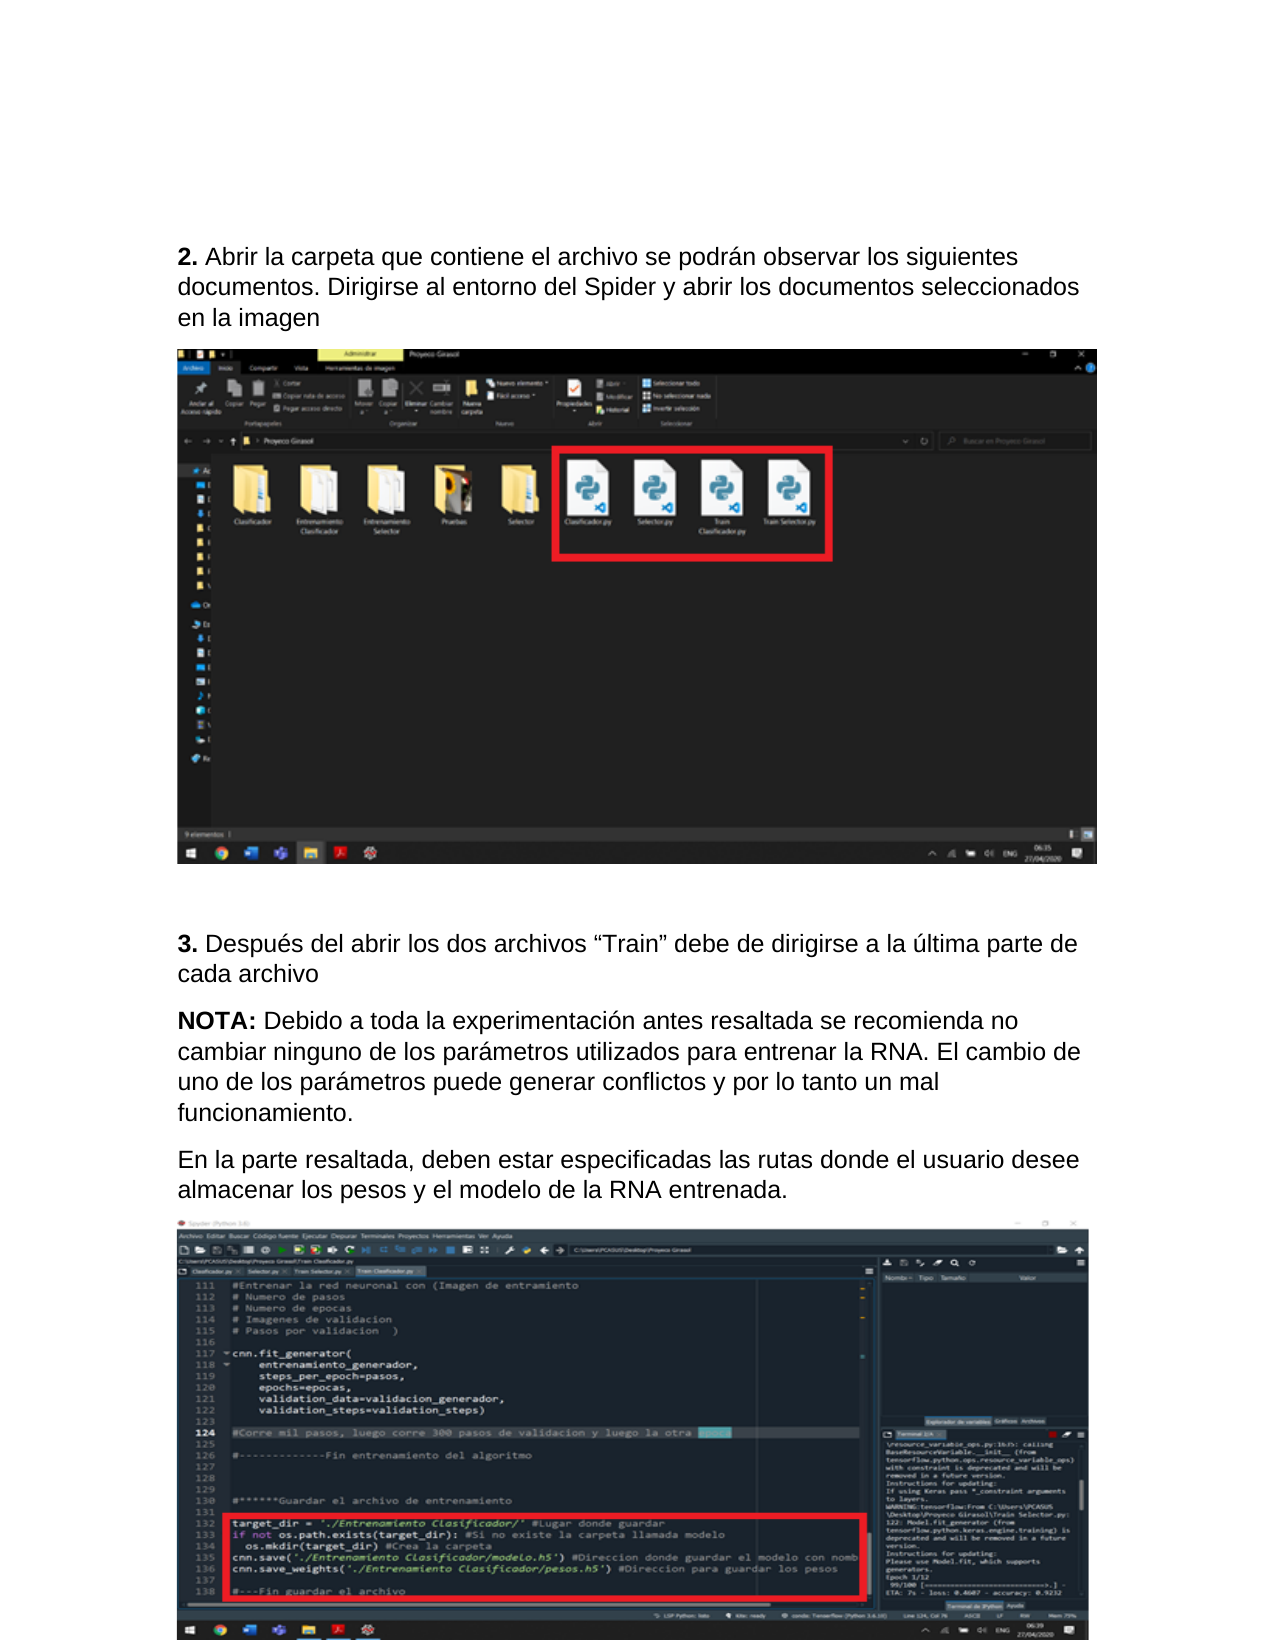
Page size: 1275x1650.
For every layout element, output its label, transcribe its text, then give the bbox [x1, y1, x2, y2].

text En la parte resaltada, deben estar especificadas las rutas donde el usuario desee almacenar los pesos y el modelo de la RNA entrenada. [177, 1144, 1098, 1204]
text NOTA: Debido a toda la experimentación antes resaltada se recomienda no cambiar ninguno de los parámetros utilizados para entrenar la RNA. El cambio de uno de los parámetros puede generar conflictos y por lo tanto un mal funcionamiento. [177, 1006, 1098, 1126]
picture [177, 349, 1097, 864]
text 2. Abrir la carpeta que contiene el archivo se podrán observar los siguientes documentos. Dirigirse al entorno del Spider y abrir los documentos seleccionados en la imagen [177, 242, 1098, 331]
text 3. Después del abrir los dos archivos “Train” debe de dirigirse a la última parte de cada archivo [177, 929, 1098, 988]
picture [176, 1219, 1092, 1640]
